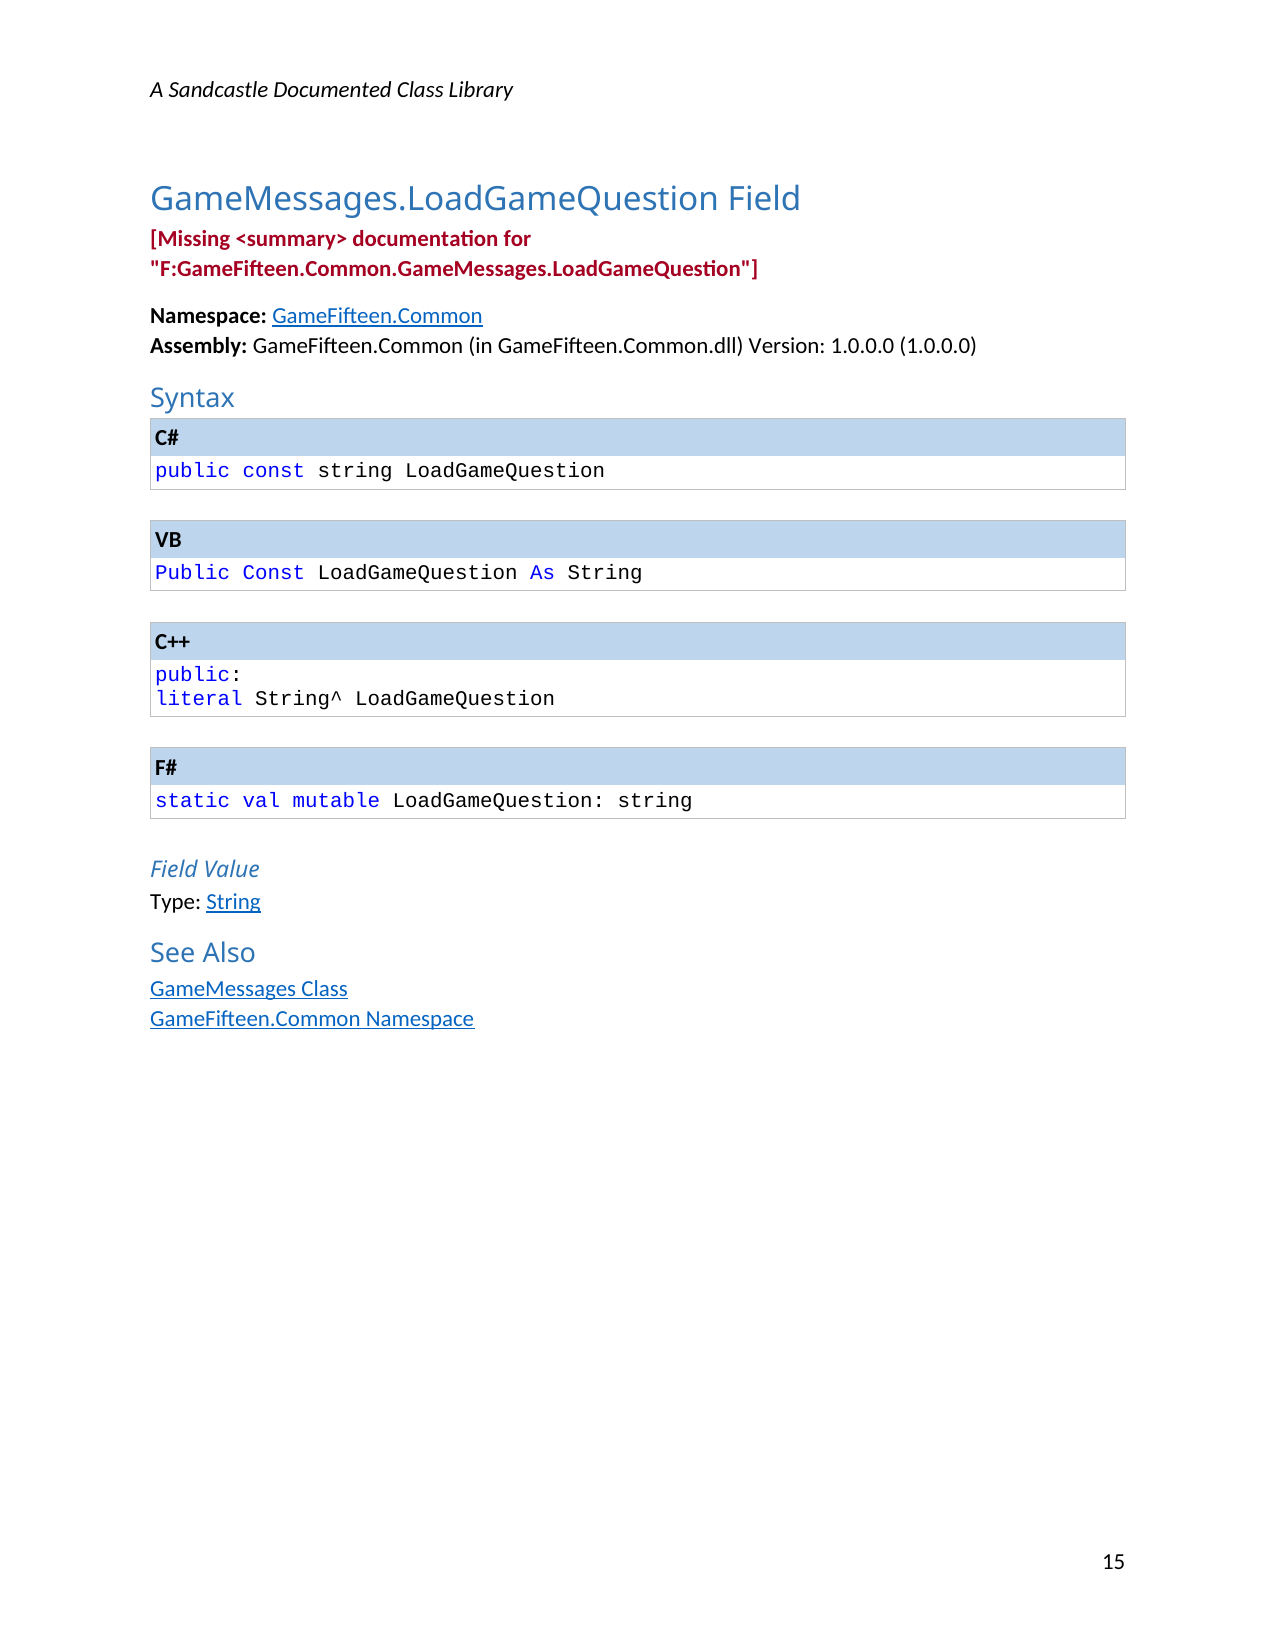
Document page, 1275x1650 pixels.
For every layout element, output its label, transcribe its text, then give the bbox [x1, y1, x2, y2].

subtitle GameMessages.LoadGameQuestion Field [150, 175, 1125, 220]
text GameMessages Class [150, 974, 1125, 1002]
subtitle Syntax [150, 378, 1125, 415]
table_header VB [151, 521, 1125, 558]
table_cell public: literal String^ LoadGameQuestion [151, 660, 1125, 716]
text GameFifteen.Common Namespace [150, 1004, 1125, 1032]
text Namespace: GameFifteen.CommonAssembly: GameFifteen.Common (in GameFifteen.Common.dll) Version: 1.0.0.0 (1.0.0.0) [150, 301, 1125, 359]
table_header C# [151, 419, 1125, 456]
subtitle Field Value [150, 853, 1125, 884]
table_cell static val mutable LoadGameQuestion: string [151, 785, 1125, 818]
table_cell Public Const LoadGameQuestion As String [151, 558, 1125, 590]
table_cell public const string LoadGameQuestion [151, 456, 1125, 488]
table_header C++ [151, 623, 1125, 660]
text Type: String [150, 887, 1125, 915]
table_header F# [151, 748, 1125, 785]
subtitle See Also [150, 934, 1125, 971]
text [Missing <summary> documentation for "F:GameFifteen.Common.GameMessages.LoadGameQuestion"] [150, 224, 1125, 282]
